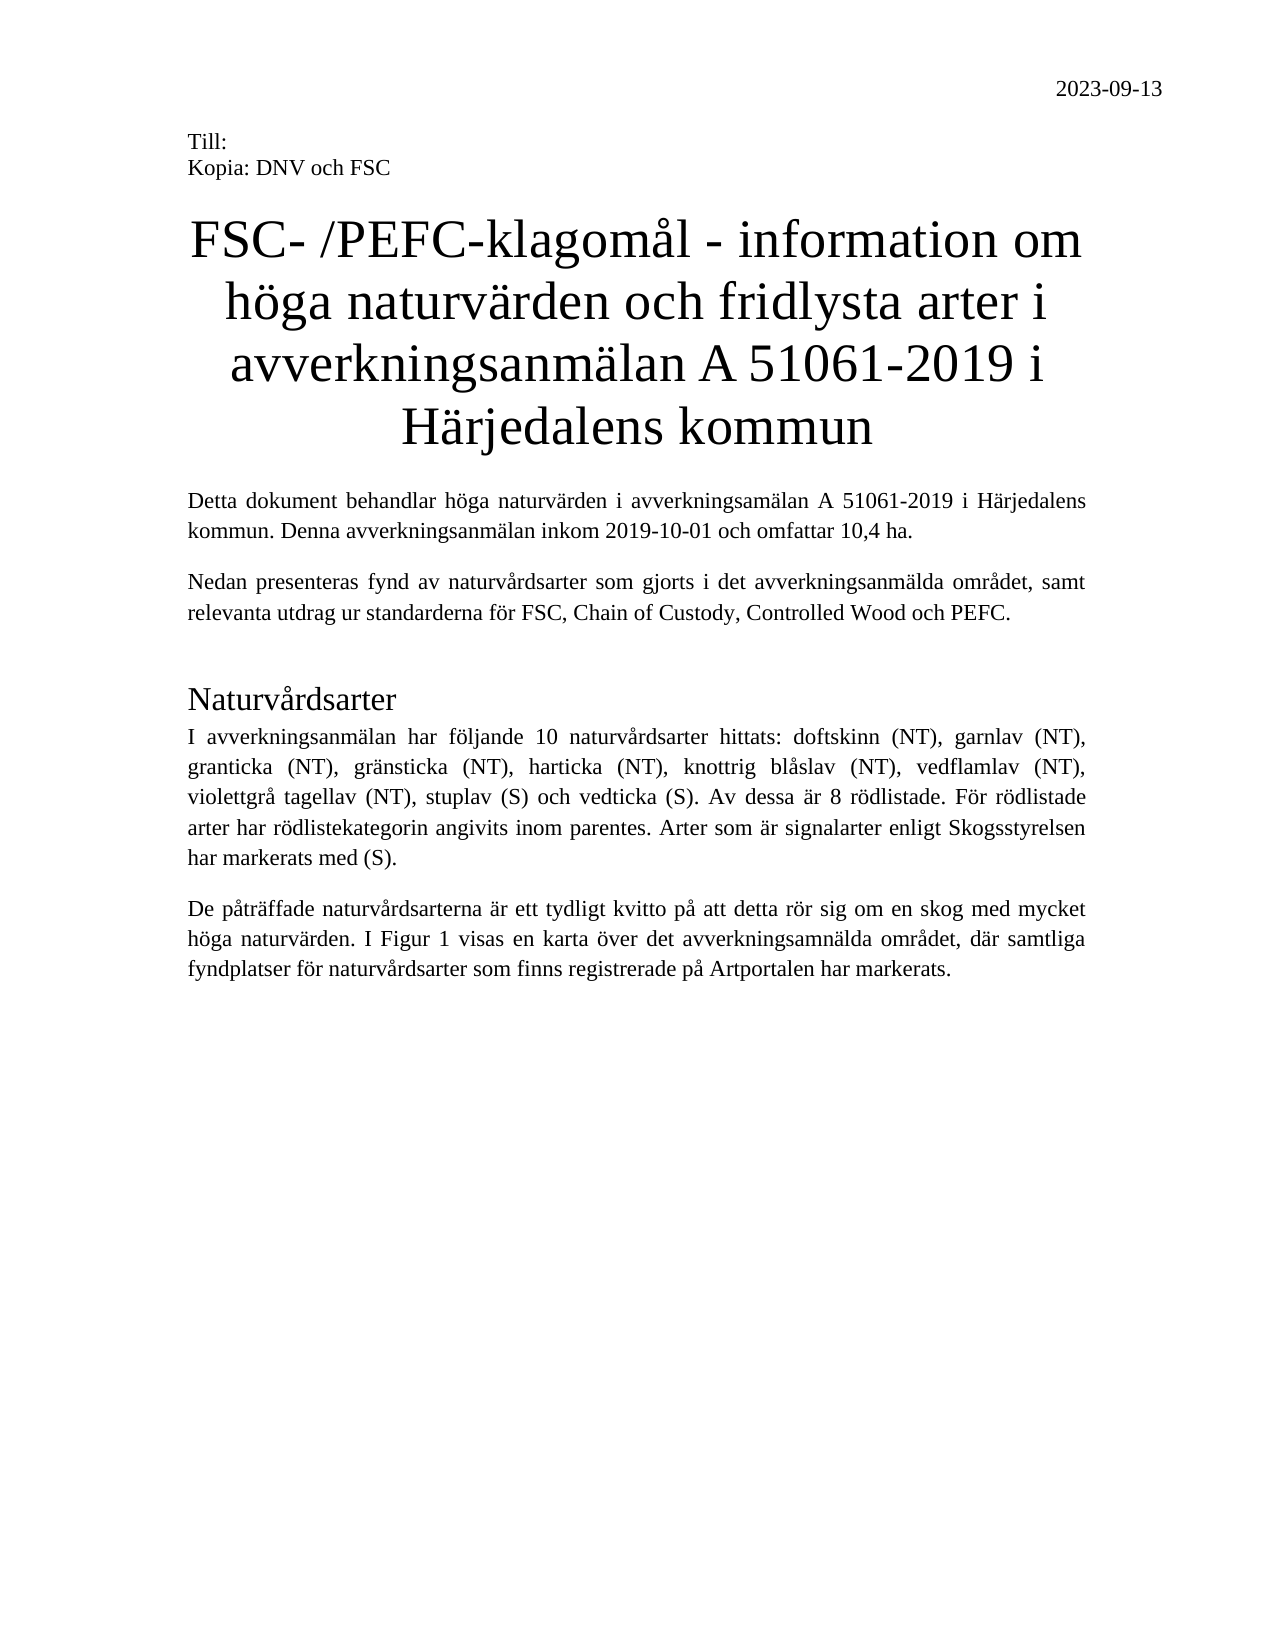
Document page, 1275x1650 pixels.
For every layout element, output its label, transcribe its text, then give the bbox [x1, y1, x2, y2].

title FSC- /PEFC-klagomål - information om höga naturvärden och fridlysta arter i avverkningsanmälan A 51061-2019 i Härjedalens kommun [187, 207, 1087, 456]
subtitle Naturvårdsarter [187, 679, 1087, 717]
text Nedan presenteras fynd av naturvårdsarter som gjorts i det avverkningsanmälda området, samt relevanta utdrag ur standarderna för FSC, Chain of Custody, Controlled Wood och PEFC. [187, 568, 1087, 625]
text Detta dokument behandlar höga naturvärden i avverkningsamälan A 51061-2019 i Härjedalens kommun. Denna avverkningsanmälan inkom 2019-10-01 och omfattar 10,4 ha. [187, 487, 1087, 544]
text I avverkningsanmälan har följande 10 naturvårdsarter hittats: doftskinn (NT), garnlav (NT), granticka (NT), gränsticka (NT), harticka (NT), knottrig blåslav (NT), vedflamlav (NT), violettgrå tagellav (NT), stuplav (S) och vedticka (S). Av dessa är 8 rödlistade. För rödlistade arter har rödlistekategorin angivits inom parentes. Arter som är signalarter enligt Skogsstyrelsen har markerats med (S). [187, 723, 1087, 870]
text De påträffade naturvårdsarterna är ett tydligt kvitto på att detta rör sig om en skog med mycket höga naturvärden. I Figur 1 visas en karta över det avverkningsamnälda området, där samtliga fyndplatser för naturvårdsarter som finns registrerade på Artportalen har markerats. [187, 895, 1087, 982]
